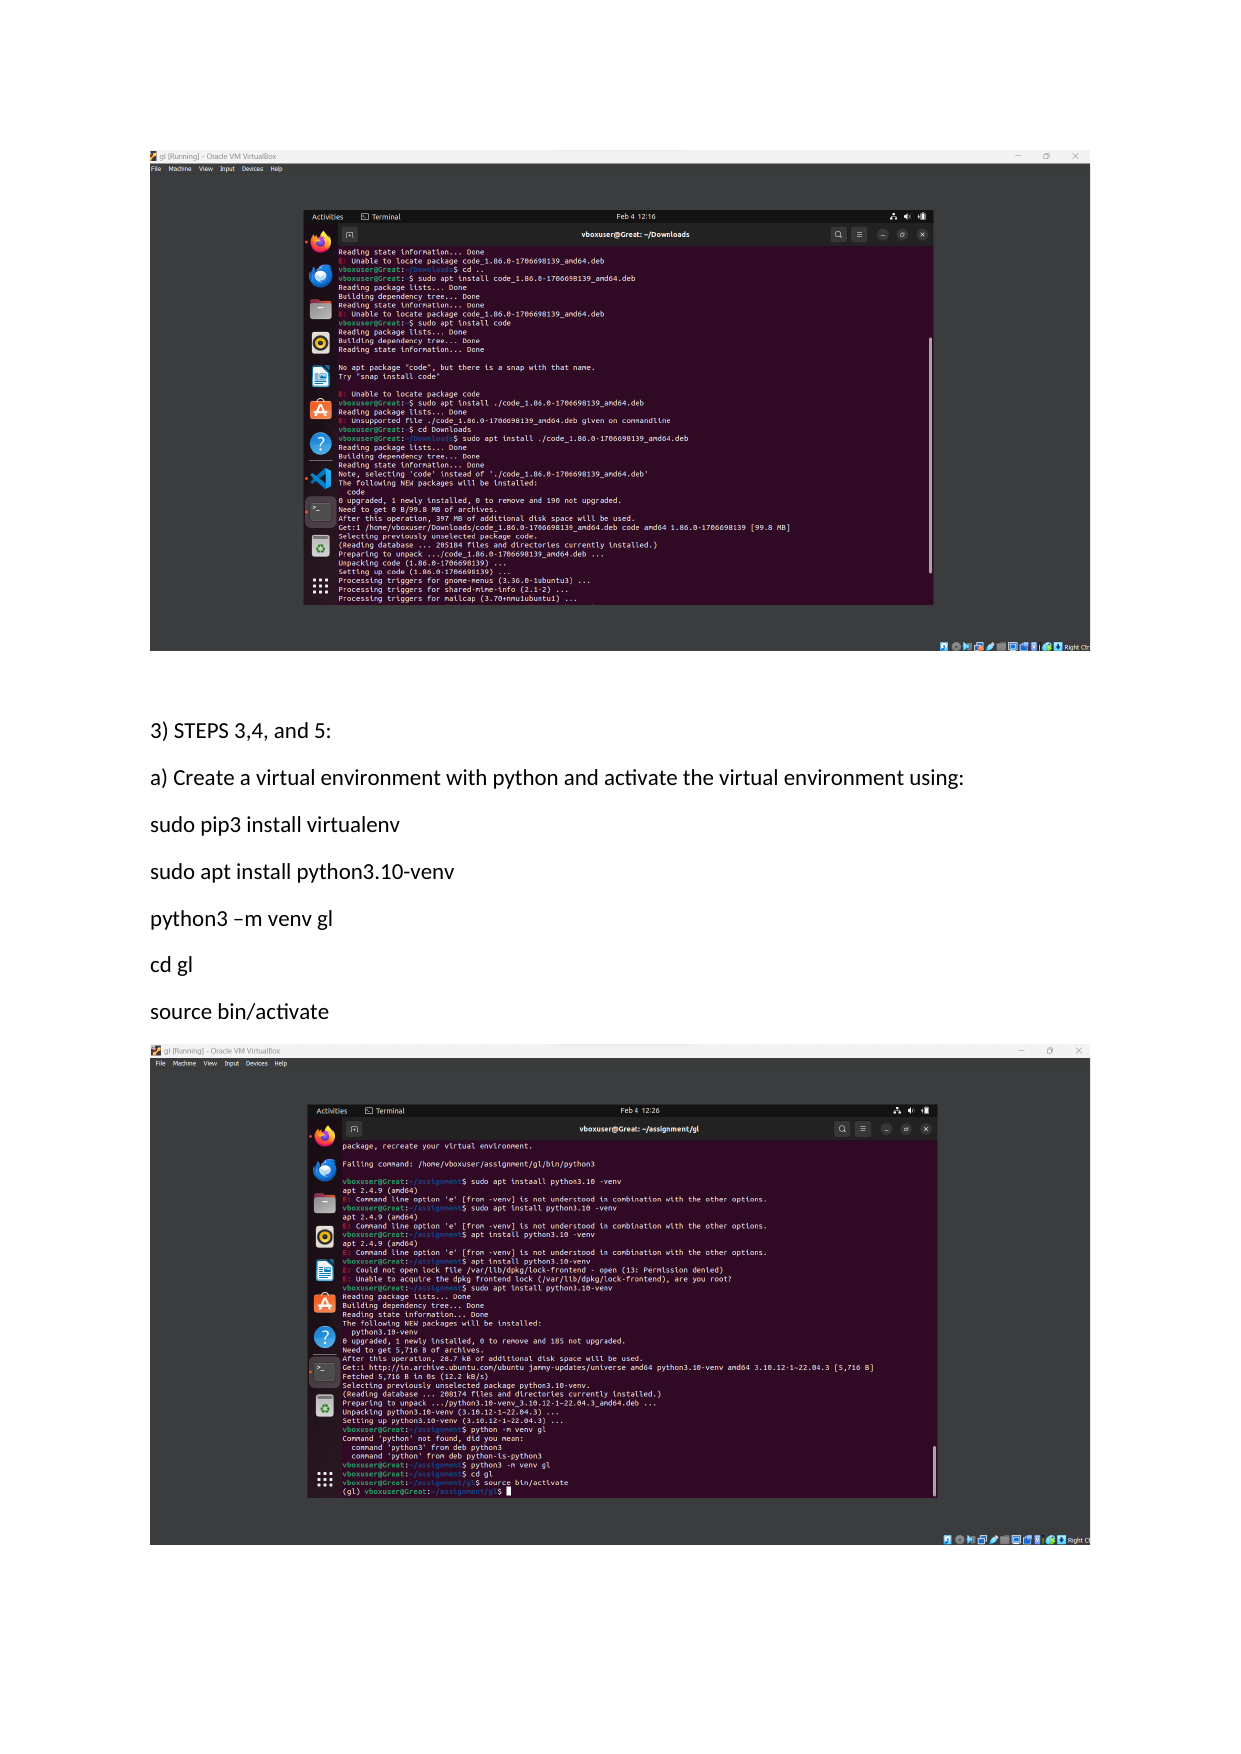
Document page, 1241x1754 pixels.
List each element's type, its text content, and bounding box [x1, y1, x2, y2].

text 3) STEPS 3,4, and 5: [150, 716, 1090, 744]
picture [150, 1044, 1091, 1545]
picture [150, 150, 1091, 651]
text sudo apt install python3.10-venv [150, 857, 1090, 885]
text source bin/activate [150, 997, 1090, 1025]
text sudo pip3 install virtualenv [150, 810, 1090, 838]
text python3 –m venv gl [150, 904, 1090, 932]
text a) Create a virtual environment with python and activate the virtual environment using: [150, 763, 1090, 791]
text cd gl [150, 951, 1090, 978]
